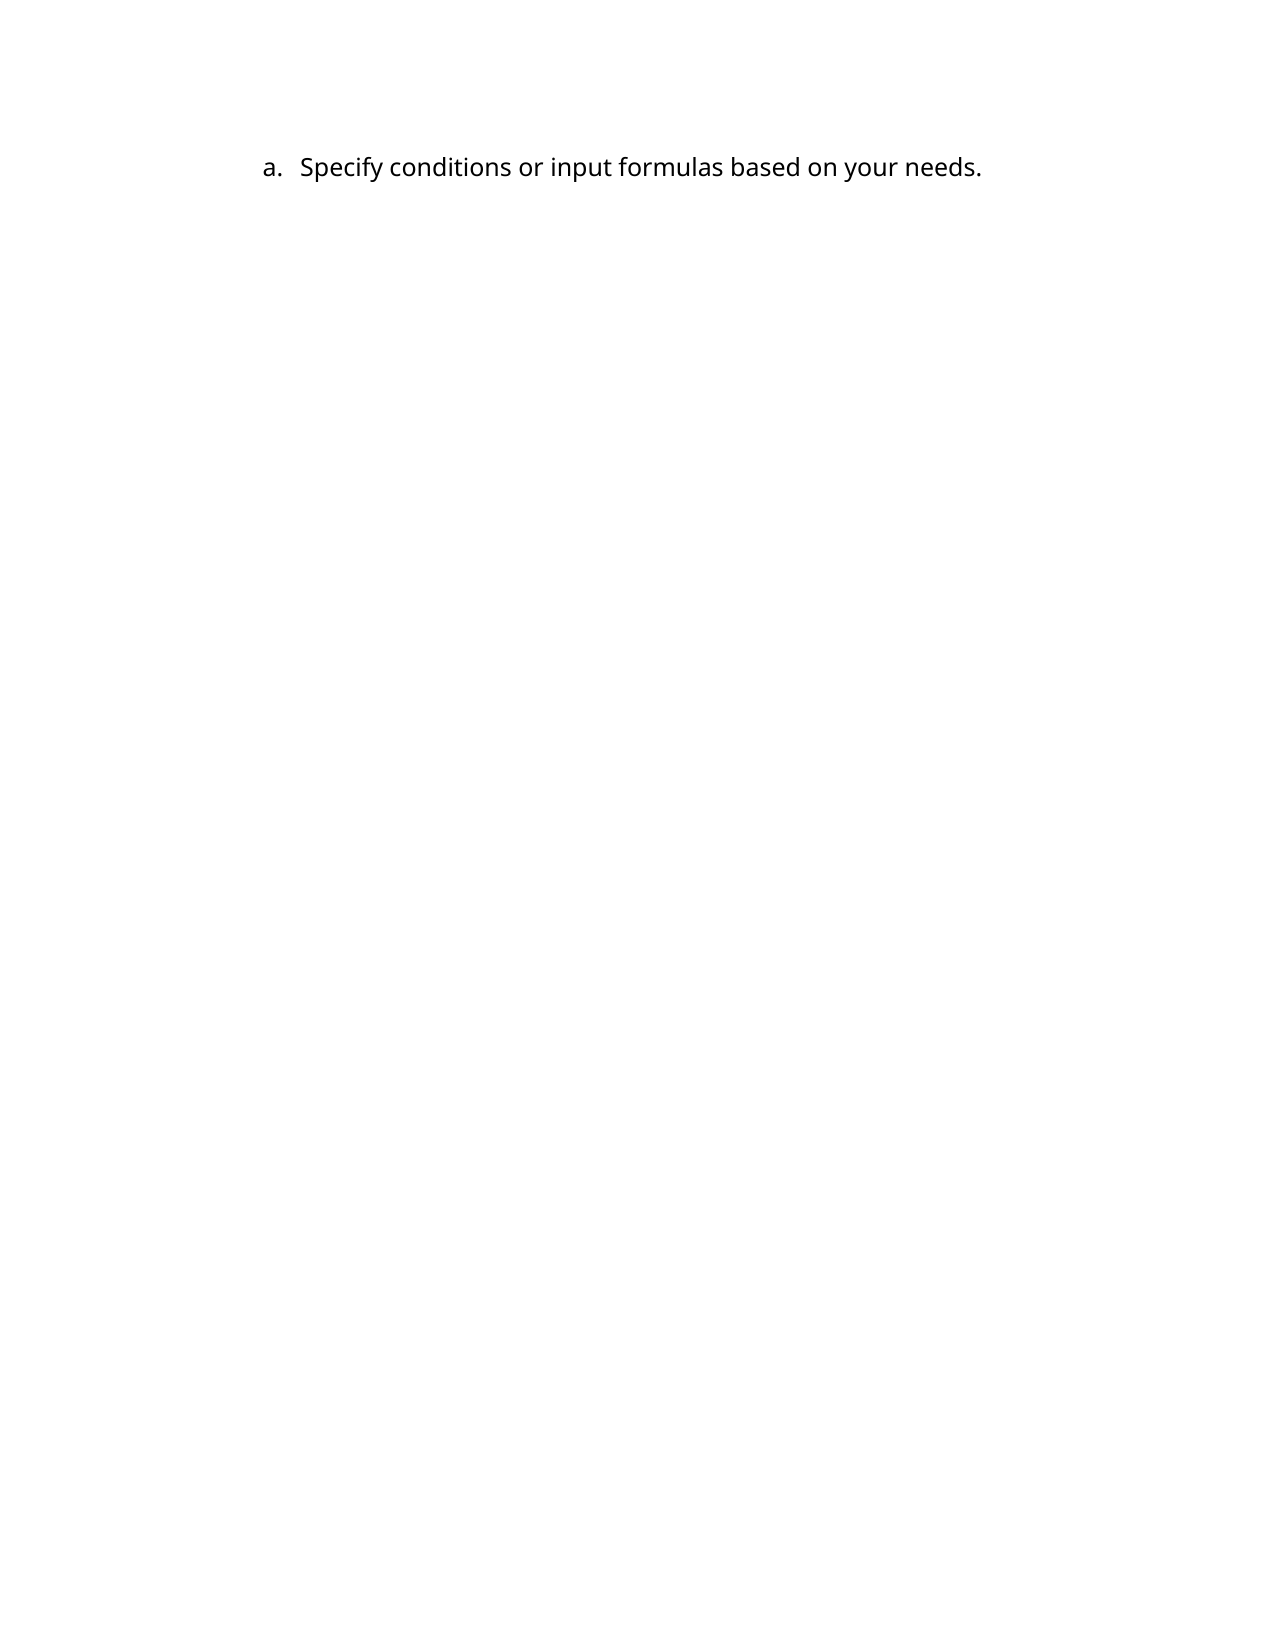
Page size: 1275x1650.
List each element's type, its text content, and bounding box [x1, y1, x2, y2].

list Specify conditions or input formulas based on your needs. [262, 150, 1125, 184]
